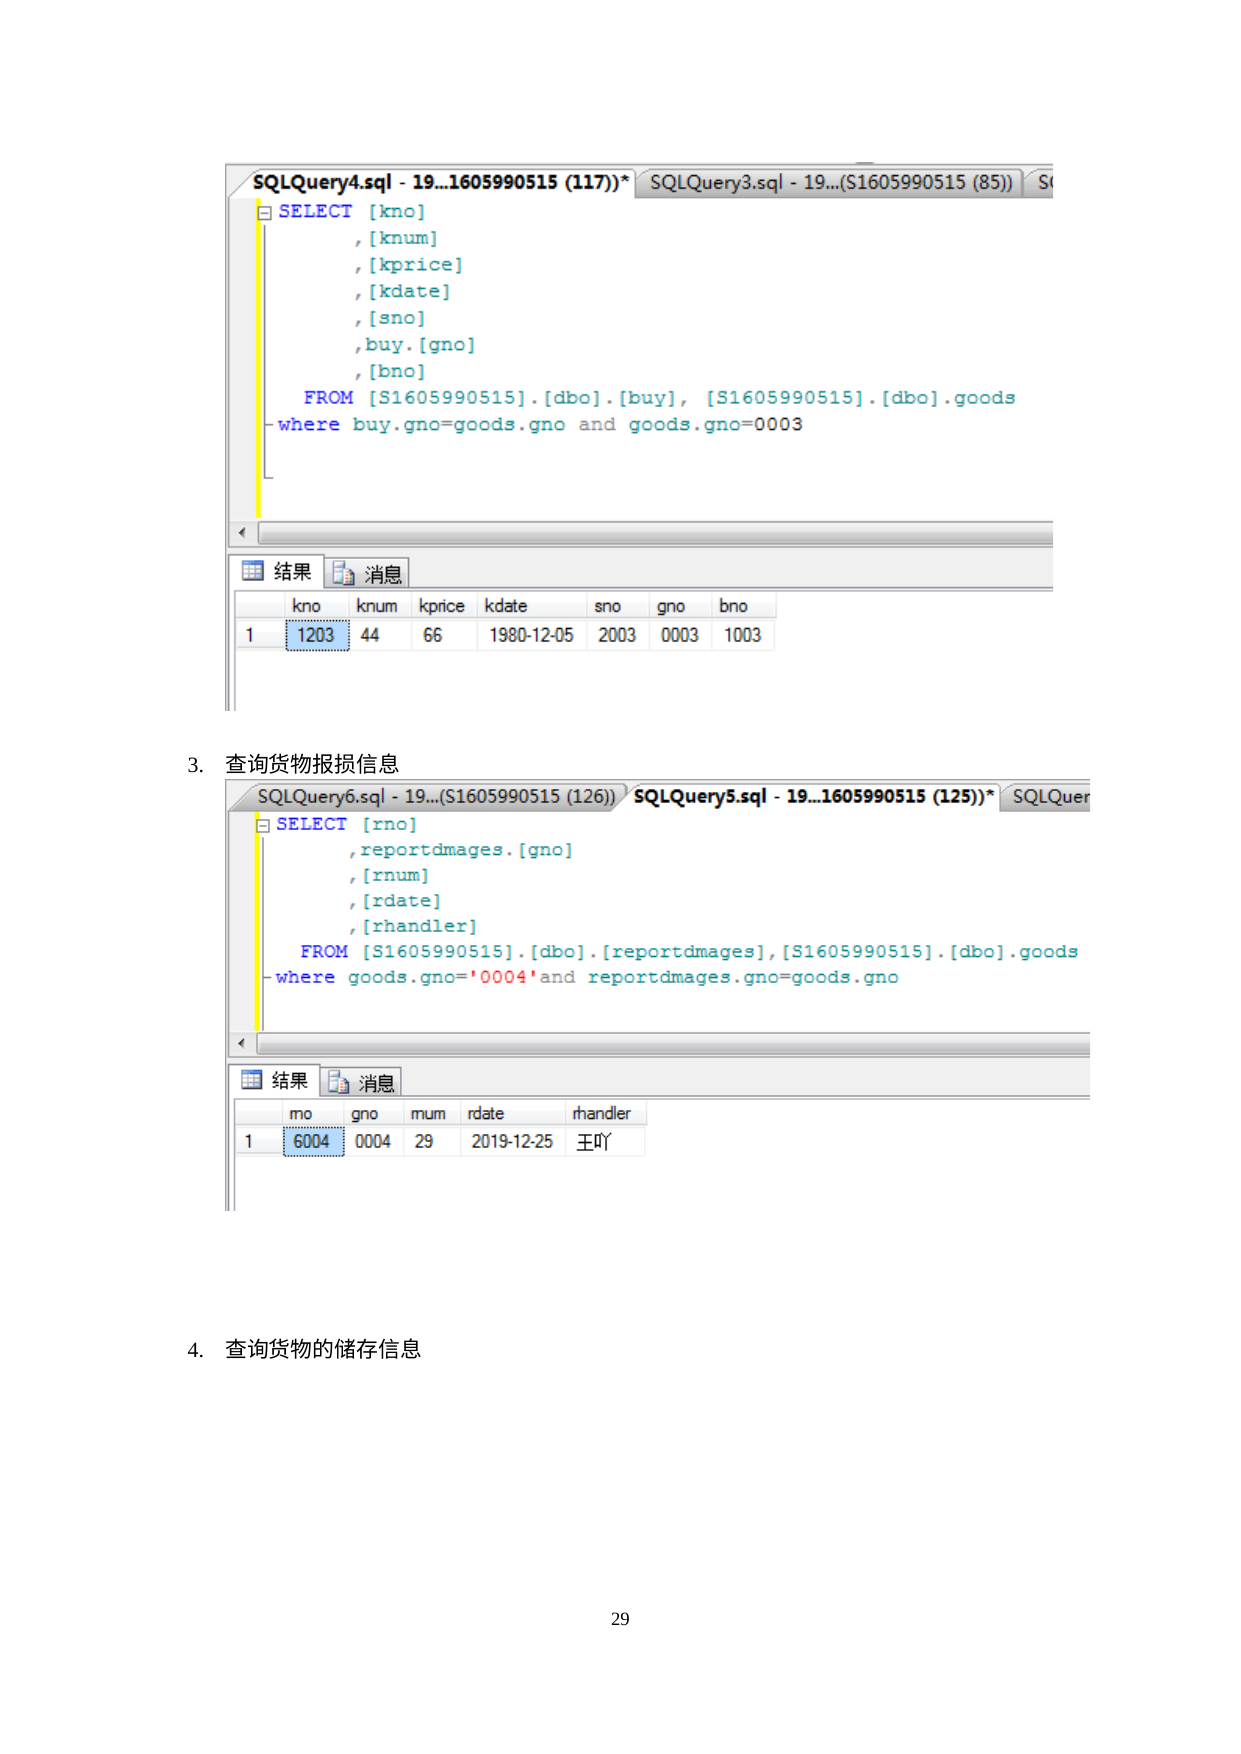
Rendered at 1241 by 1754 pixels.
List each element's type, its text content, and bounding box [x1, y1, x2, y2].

list 查询货物报损信息 [187, 747, 1053, 779]
picture [225, 779, 1091, 1211]
list 查询货物的储存信息 [187, 1332, 1053, 1364]
picture [225, 162, 1054, 711]
